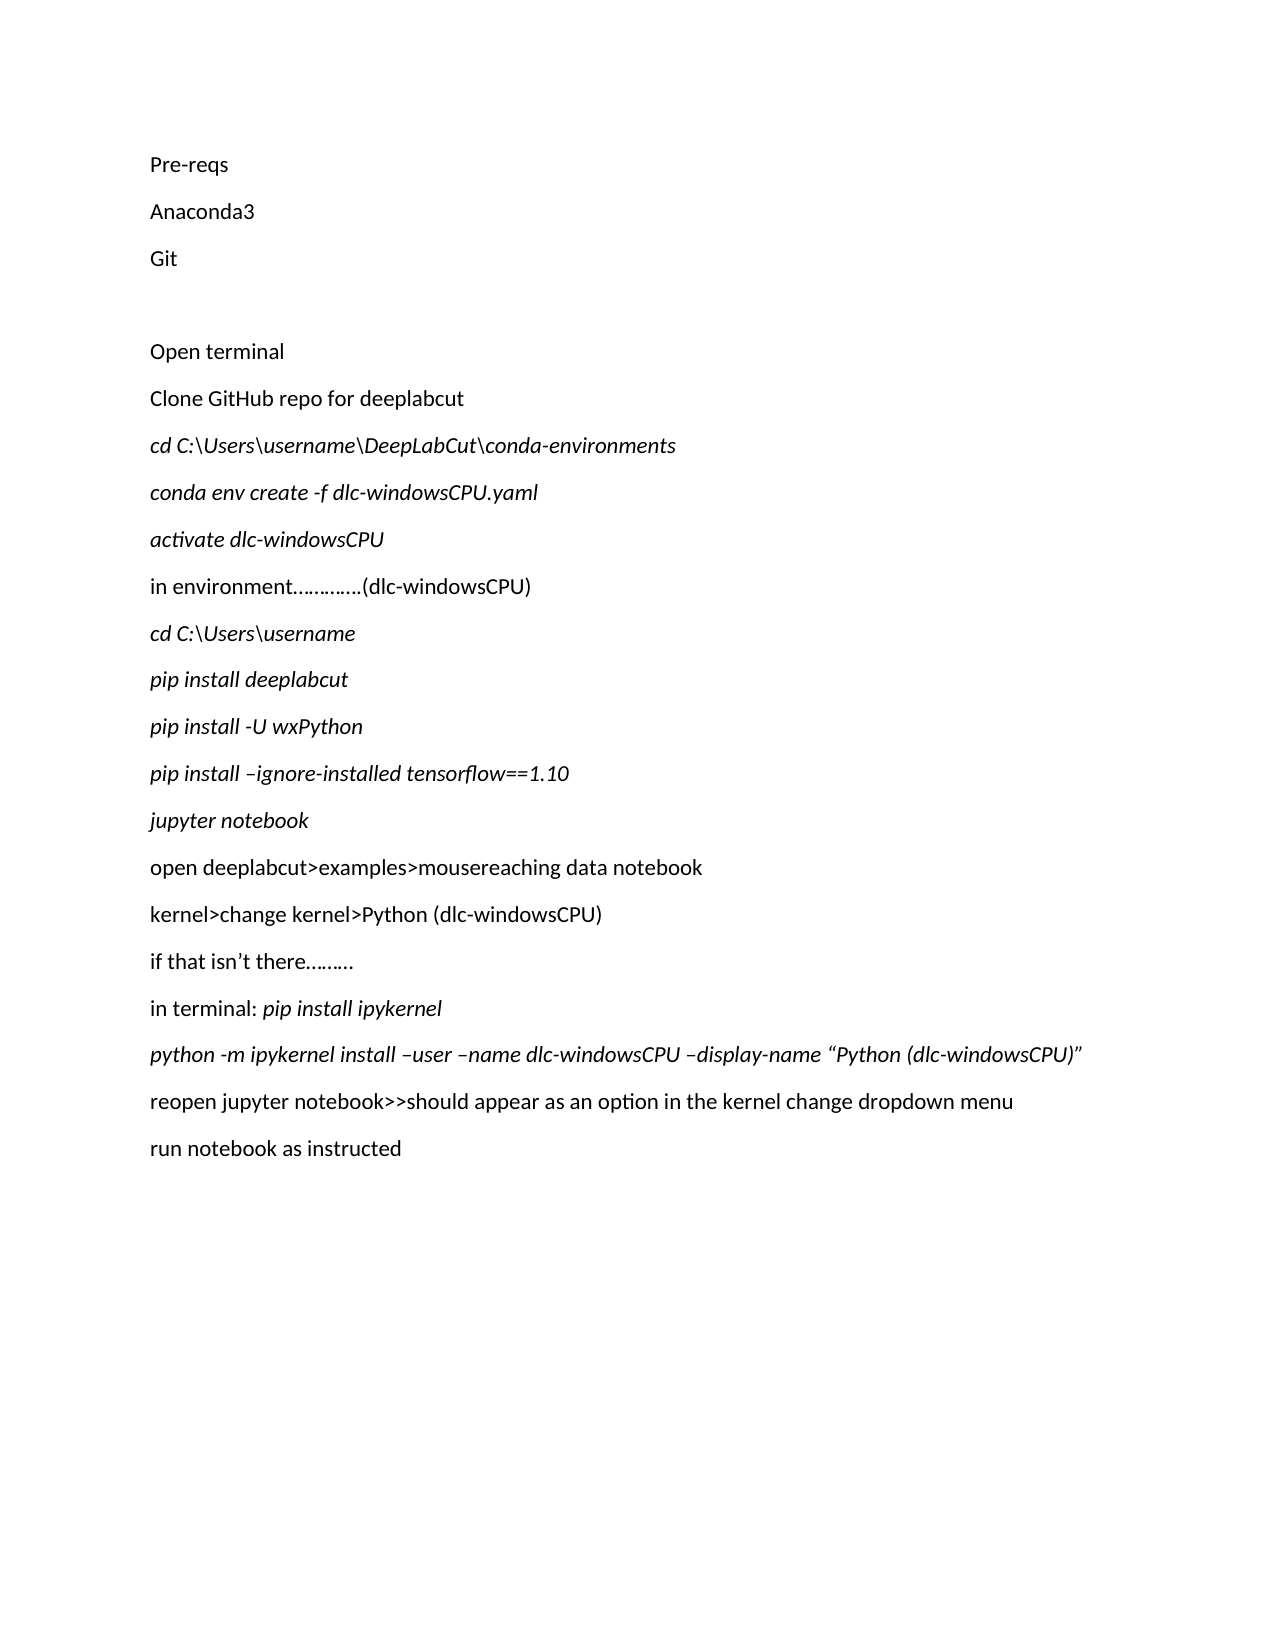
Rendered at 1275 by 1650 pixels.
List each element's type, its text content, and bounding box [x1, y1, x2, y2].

text kernel>change kernel>Python (dlc-windowsCPU) [150, 900, 1125, 928]
text cd C:\Users\username\DeepLabCut\conda-environments [150, 431, 1125, 459]
text open deeplabcut>examples>mousereaching data notebook [150, 853, 1125, 881]
text Open terminal [150, 337, 1125, 366]
text in environment………….(dlc-windowsCPU) [150, 572, 1125, 600]
text pip install –ignore-installed tensorflow==1.10 [150, 759, 1125, 787]
text Pre-reqs [150, 150, 1125, 178]
text Anaconda3 [150, 197, 1125, 225]
text Clone GitHub repo for deeplabcut [150, 384, 1125, 412]
text reopen jupyter notebook>>should appear as an option in the kernel change dropdown menu [150, 1087, 1125, 1116]
text pip install -U wxPython [150, 712, 1125, 741]
text conda env create -f dlc-windowsCPU.yaml [150, 478, 1125, 506]
text if that isn’t there……… [150, 947, 1125, 975]
text activate dlc-windowsCPU [150, 525, 1125, 553]
text jupyter notebook [150, 806, 1125, 834]
text pip install deeplabcut [150, 666, 1125, 694]
text in terminal: pip install ipykernel [150, 994, 1125, 1022]
text Git [150, 244, 1125, 272]
text cd C:\Users\username [150, 619, 1125, 647]
text python -m ipykernel install –user –name dlc-windowsCPU –display-name “Python (dlc-windowsCPU)” [150, 1041, 1125, 1069]
text run notebook as instructed [150, 1134, 1125, 1162]
